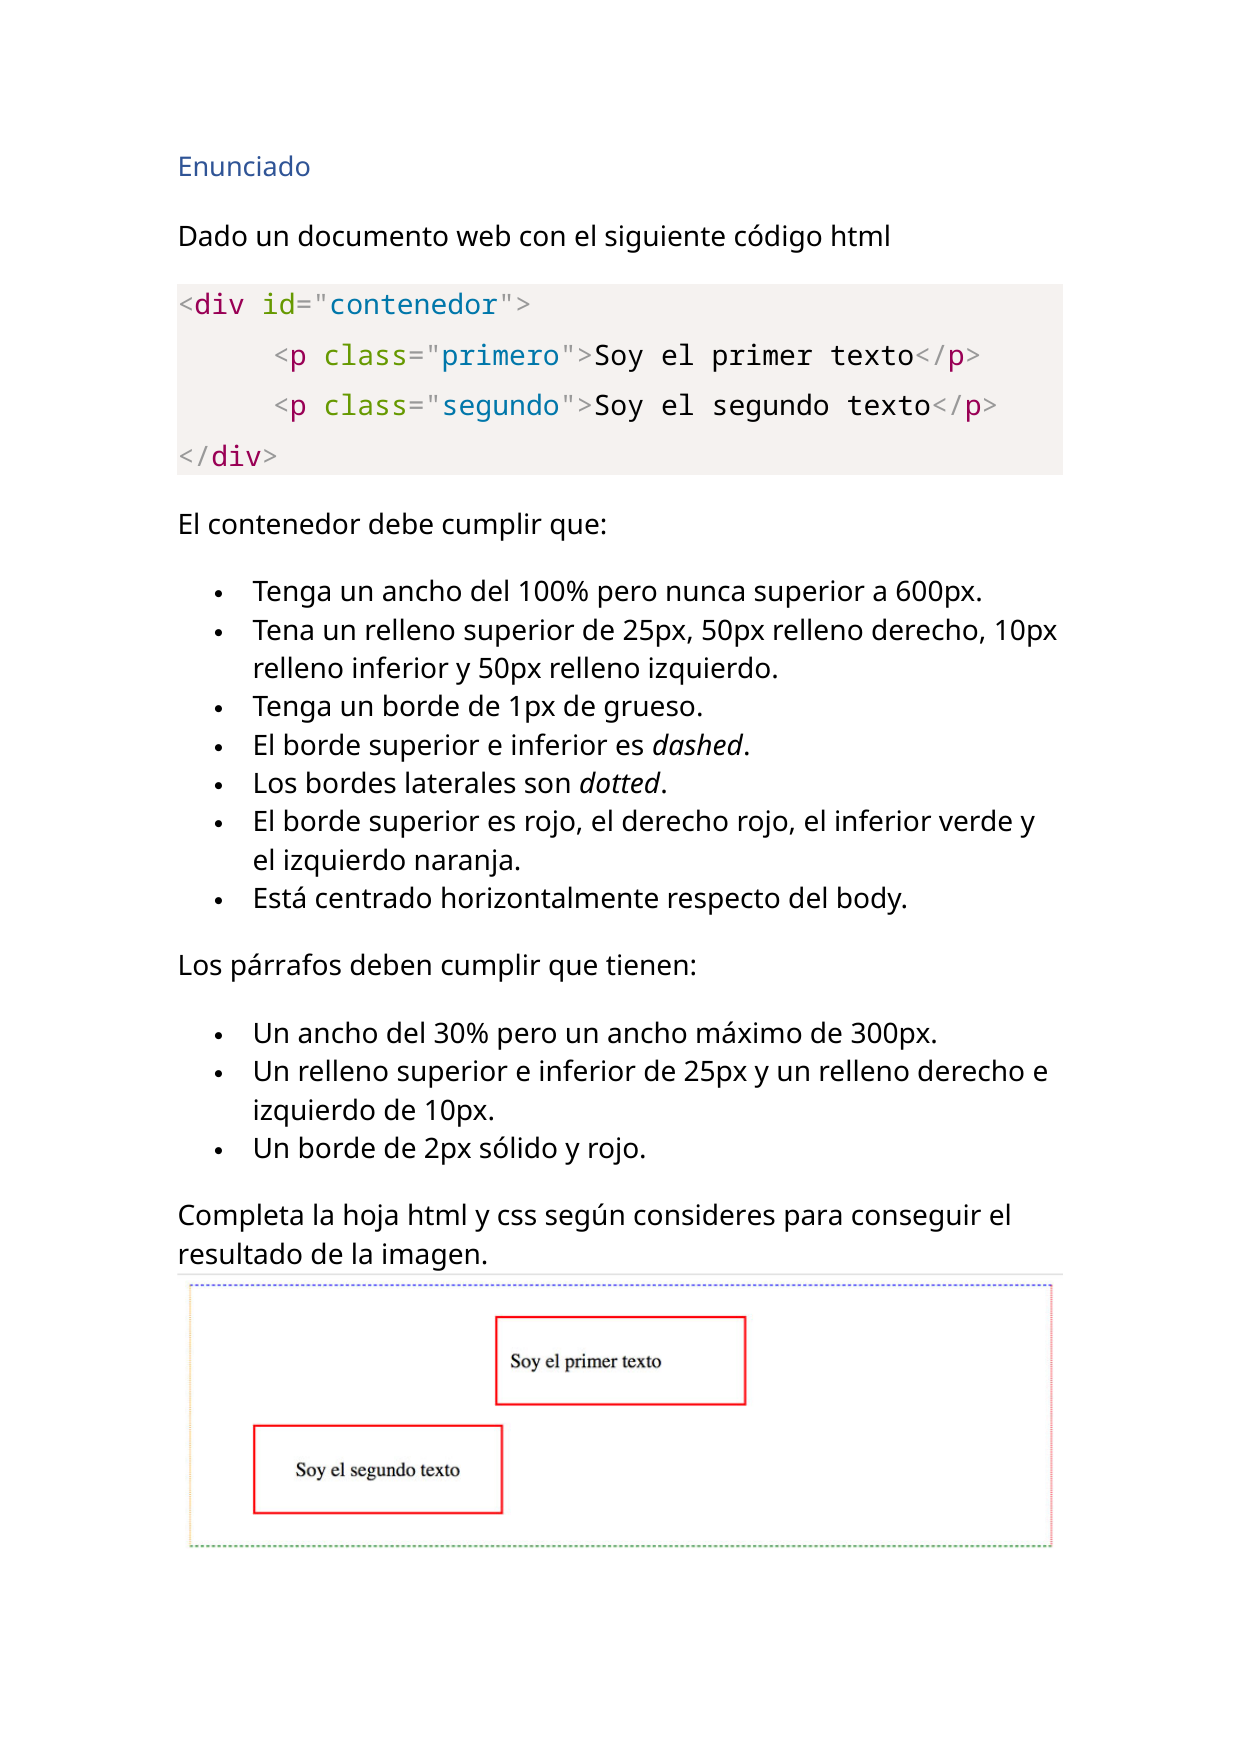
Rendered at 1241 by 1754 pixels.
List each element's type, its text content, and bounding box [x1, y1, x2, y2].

list Tenga un borde de 1px de grueso. [215, 687, 1063, 725]
text El contenedor debe cumplir que: [177, 504, 1063, 542]
picture [177, 1272, 1063, 1561]
text <p class="primero">Soy el primer texto</p> [177, 335, 1063, 373]
text Los párrafos deben cumplir que tienen: [177, 946, 1063, 984]
text <div id="contenedor"> [177, 284, 1063, 322]
list Está centrado horizontalmente respecto del body. [215, 878, 1063, 917]
list Un borde de 2px sólido y rojo. [215, 1128, 1063, 1167]
text Completa la hoja html y css según consideres para conseguir el resultado de la imagen. [177, 1196, 1063, 1272]
list El borde superior es rojo, el derecho rojo, el inferior verde y el izquierdo naranja. [215, 802, 1063, 878]
subtitle Enunciado [177, 148, 1063, 184]
list Tena un relleno superior de 25px, 50px relleno derecho, 10px relleno inferior y 50px relleno izquierdo. [215, 610, 1063, 687]
text <p class="segundo">Soy el segundo texto</p> [177, 386, 1063, 424]
text </div> [177, 437, 1063, 475]
list Los bordes laterales son dotted. [215, 763, 1063, 802]
list Un ancho del 30% pero un ancho máximo de 300px. [215, 1013, 1063, 1052]
list Un relleno superior e inferior de 25px y un relleno derecho e izquierdo de 10px. [215, 1052, 1063, 1128]
list Tenga un ancho del 100% pero nunca superior a 600px. [215, 572, 1063, 610]
list El borde superior e inferior es dashed. [215, 725, 1063, 763]
text Dado un documento web con el siguiente código html [177, 217, 1063, 255]
